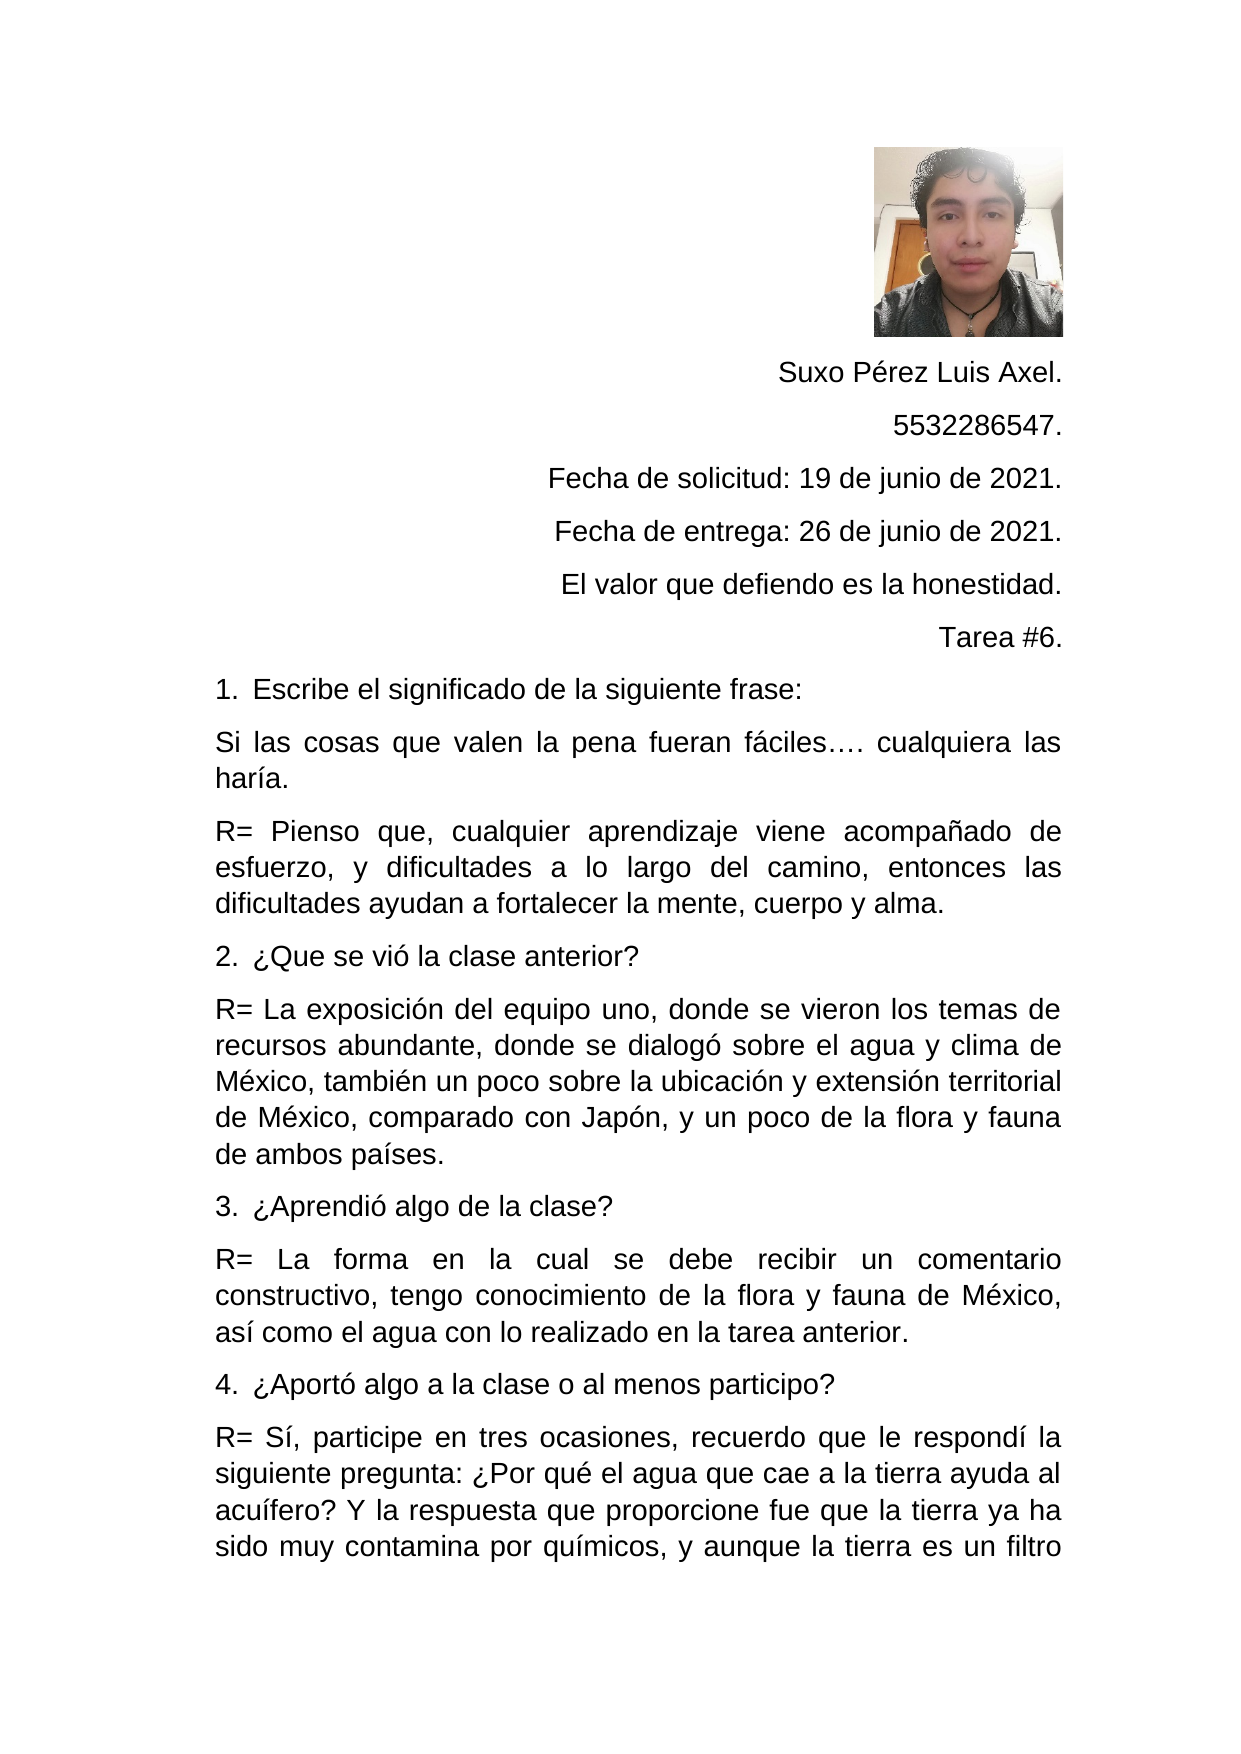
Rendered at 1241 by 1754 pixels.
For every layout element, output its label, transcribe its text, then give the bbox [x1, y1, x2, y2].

text Fecha de entrega: 26 de junio de 2021. [215, 514, 1063, 547]
text R= Pienso que, cualquier aprendizaje viene acompañado de esfuerzo, y dificultades a lo largo del camino, entonces las dificultades ayudan a fortalecer la mente, cuerpo y alma. [215, 814, 1063, 920]
list Escribe el significado de la siguiente frase: [215, 672, 1063, 706]
list ¿Aportó algo a la clase o al menos participo? [215, 1367, 1063, 1401]
list ¿Que se vió la clase anterior? [215, 939, 1063, 973]
text Suxo Pérez Luis Axel. [215, 356, 1063, 389]
text 5532286547. [215, 408, 1063, 442]
text El valor que defiendo es la honestidad. [215, 567, 1063, 600]
text R= La forma en la cual se debe recibir un comentario constructivo, tengo conocimiento de la flora y fauna de México, así como el agua con lo realizado en la tarea anterior. [215, 1242, 1063, 1348]
picture [874, 147, 1064, 337]
text Si las cosas que valen la pena fueran fáciles…. cualquiera las haría. [215, 725, 1063, 795]
text Fecha de solicitud: 19 de junio de 2021. [215, 461, 1063, 495]
text Tarea #6. [215, 619, 1063, 653]
text R= La exposición del equipo uno, donde se vieron los temas de recursos abundante, donde se dialogó sobre el agua y clima de México, también un poco sobre la ubicación y extensión territorial de México, comparado con Japón, y un poco de la flora y fauna de ambos países. [215, 992, 1063, 1170]
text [215, 1420, 1063, 1562]
list ¿Aprendió algo de la clase? [215, 1189, 1063, 1223]
